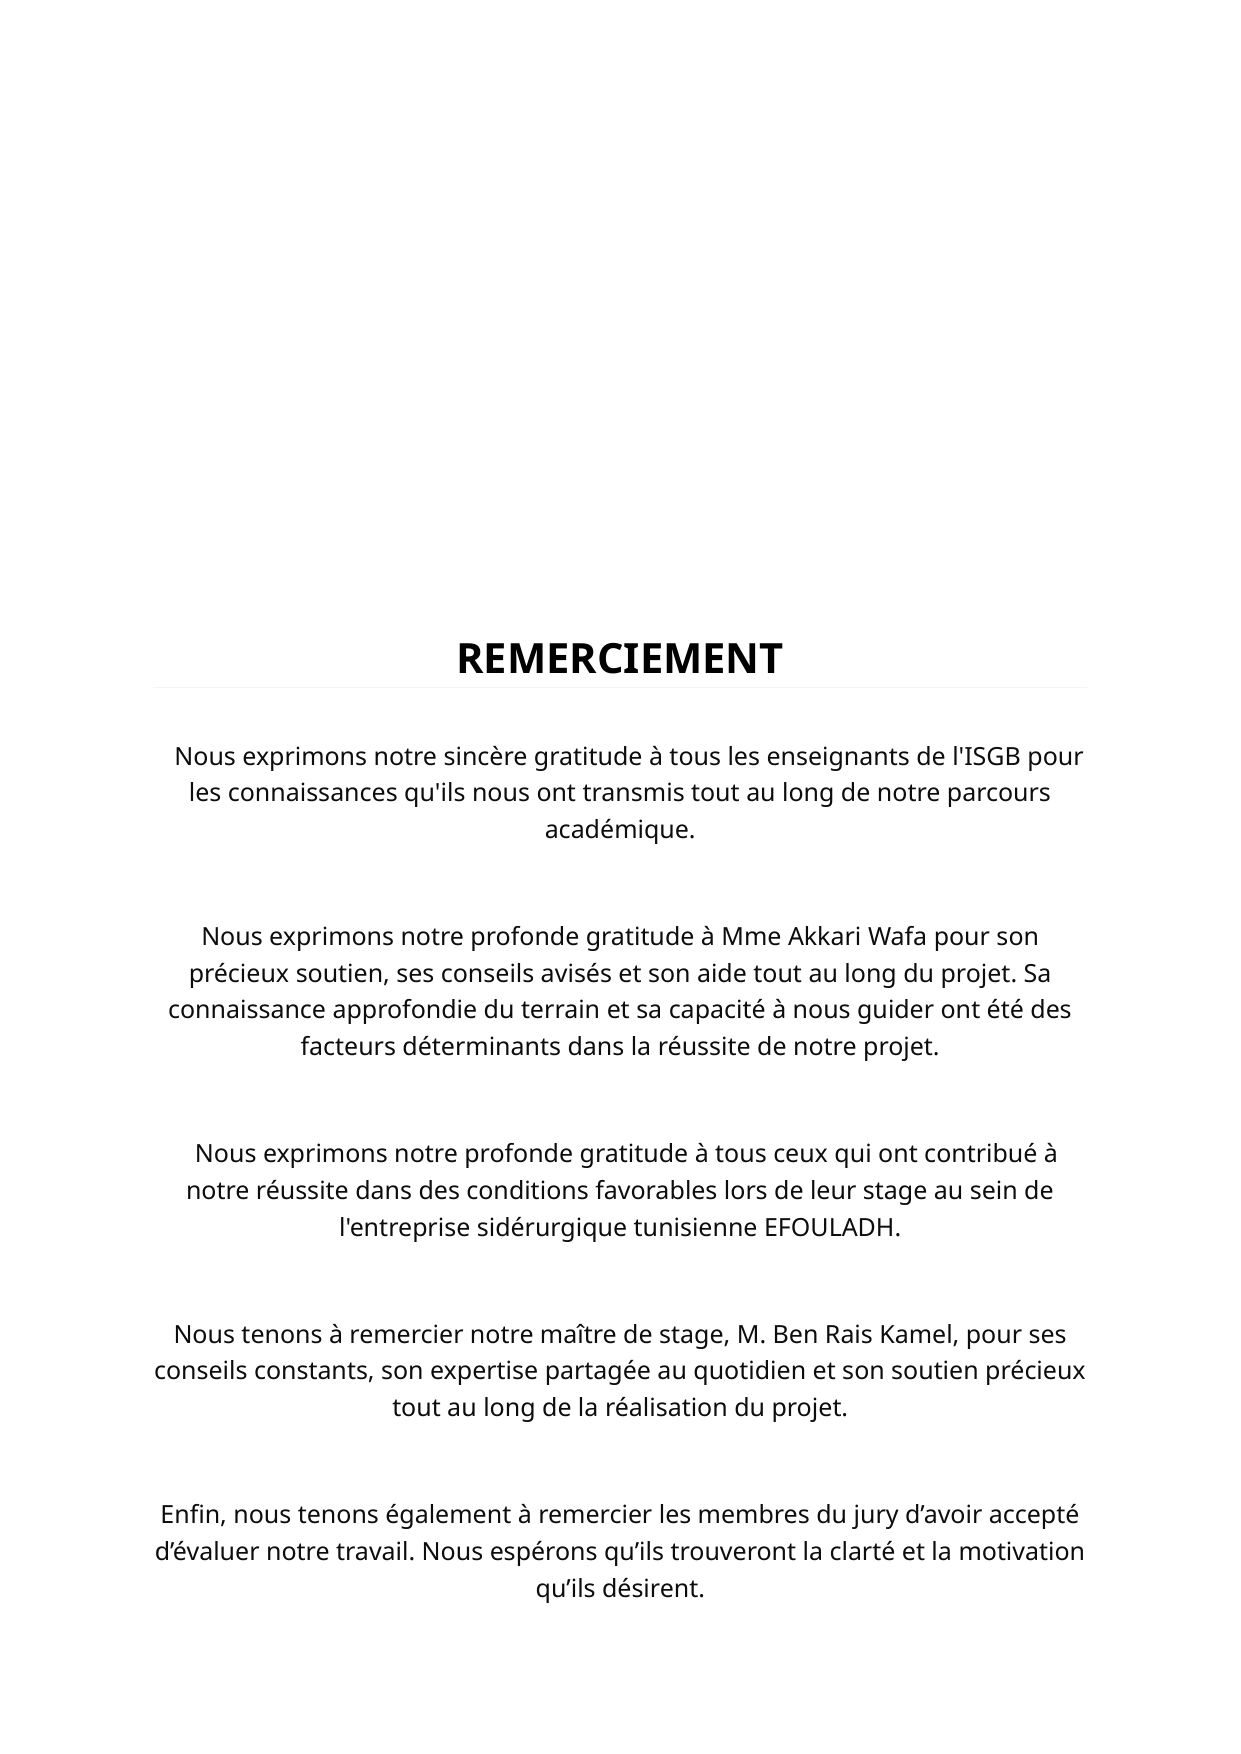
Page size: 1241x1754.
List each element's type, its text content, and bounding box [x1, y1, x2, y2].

text Nous exprimons notre profonde gratitude à tous ceux qui ont contribué à notre réussite dans des conditions favorables lors de leur stage au sein de l'entreprise sidérurgique tunisienne EFOULADH. [148, 1136, 1093, 1243]
text Nous tenons à remercier notre maître de stage, M. Ben Rais Kamel, pour ses conseils constants, son expertise partagée au quotidien et son soutien précieux tout au long de la réalisation du projet. [148, 1316, 1093, 1424]
text Enfin, nous tenons également à remercier les membres du jury d’avoir accepté d’évaluer notre travail. Nous espérons qu’ils trouveront la clarté et la motivation qu’ils désirent. [148, 1497, 1093, 1604]
text Nous exprimons notre sincère gratitude à tous les enseignants de l'ISGB pour les connaissances qu'ils nous ont transmis tout au long de notre parcours académique. [148, 738, 1093, 846]
text REMERCIEMENT [148, 628, 1093, 719]
text Nous exprimons notre profonde gratitude à Mme Akkari Wafa pour son précieux soutien, ses conseils avisés et son aide tout au long du projet. Sa connaissance approfondie du terrain et sa capacité à nous guider ont été des facteurs déterminants dans la réussite de notre projet. [148, 919, 1093, 1063]
